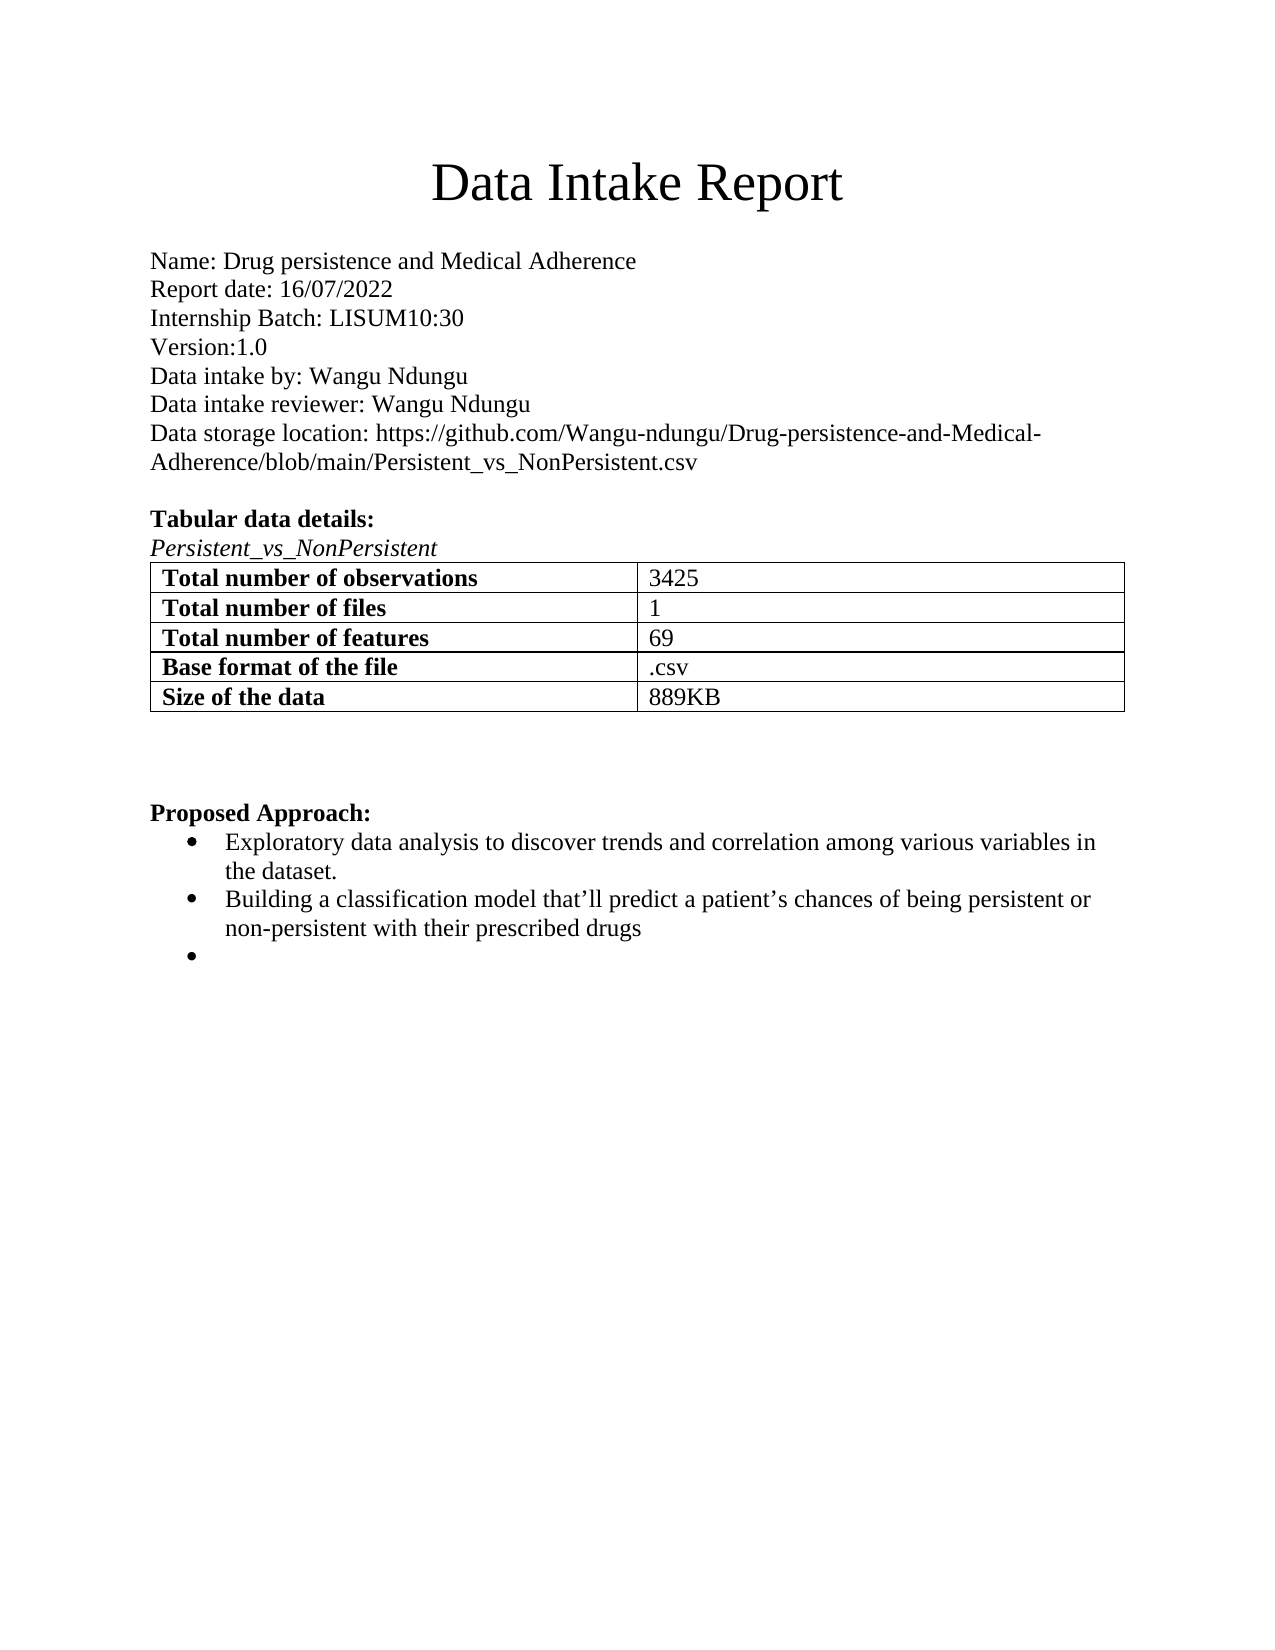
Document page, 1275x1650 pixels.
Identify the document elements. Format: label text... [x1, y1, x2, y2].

text Internship Batch: LISUM10:30 [150, 303, 1125, 332]
table_cell Total number of features [151, 623, 637, 651]
table_cell Size of the data [151, 682, 637, 711]
list Exploratory data analysis to discover trends and correlation among various variables in the dataset. [187, 827, 1125, 884]
text Name: Drug persistence and Medical Adherence [150, 246, 1125, 274]
table_cell .csv [638, 653, 1124, 681]
table_cell 1 [638, 593, 1124, 622]
table_header 3425 [638, 563, 1124, 592]
text Data storage location: https://github.com/Wangu-ndungu/Drug-persistence-and-Medical-Adherence/blob/main/Persistent_vs_NonPersistent.csv [150, 418, 1125, 476]
text Data Intake Report [150, 150, 1125, 212]
text Report date: 16/07/2022 [150, 274, 1125, 303]
text Data intake reviewer: Wangu Ndungu [150, 389, 1125, 418]
table_header Total number of observations [151, 563, 637, 592]
text Data intake by: Wangu Ndungu [150, 361, 1125, 389]
text Proposed Approach: [150, 798, 1125, 827]
text Persistent_vs_NonPersistent [150, 533, 1125, 562]
table_cell 69 [638, 623, 1124, 651]
list Building a classification model that’ll predict a patient’s chances of being persistent or non-persistent with their prescribed drugs [187, 884, 1125, 942]
table_cell 889KB [638, 682, 1124, 711]
table_cell Total number of files [151, 593, 637, 622]
text Tabular data details: [150, 504, 1125, 533]
text Version:1.0 [150, 332, 1125, 361]
table_cell Base format of the file [151, 653, 637, 681]
